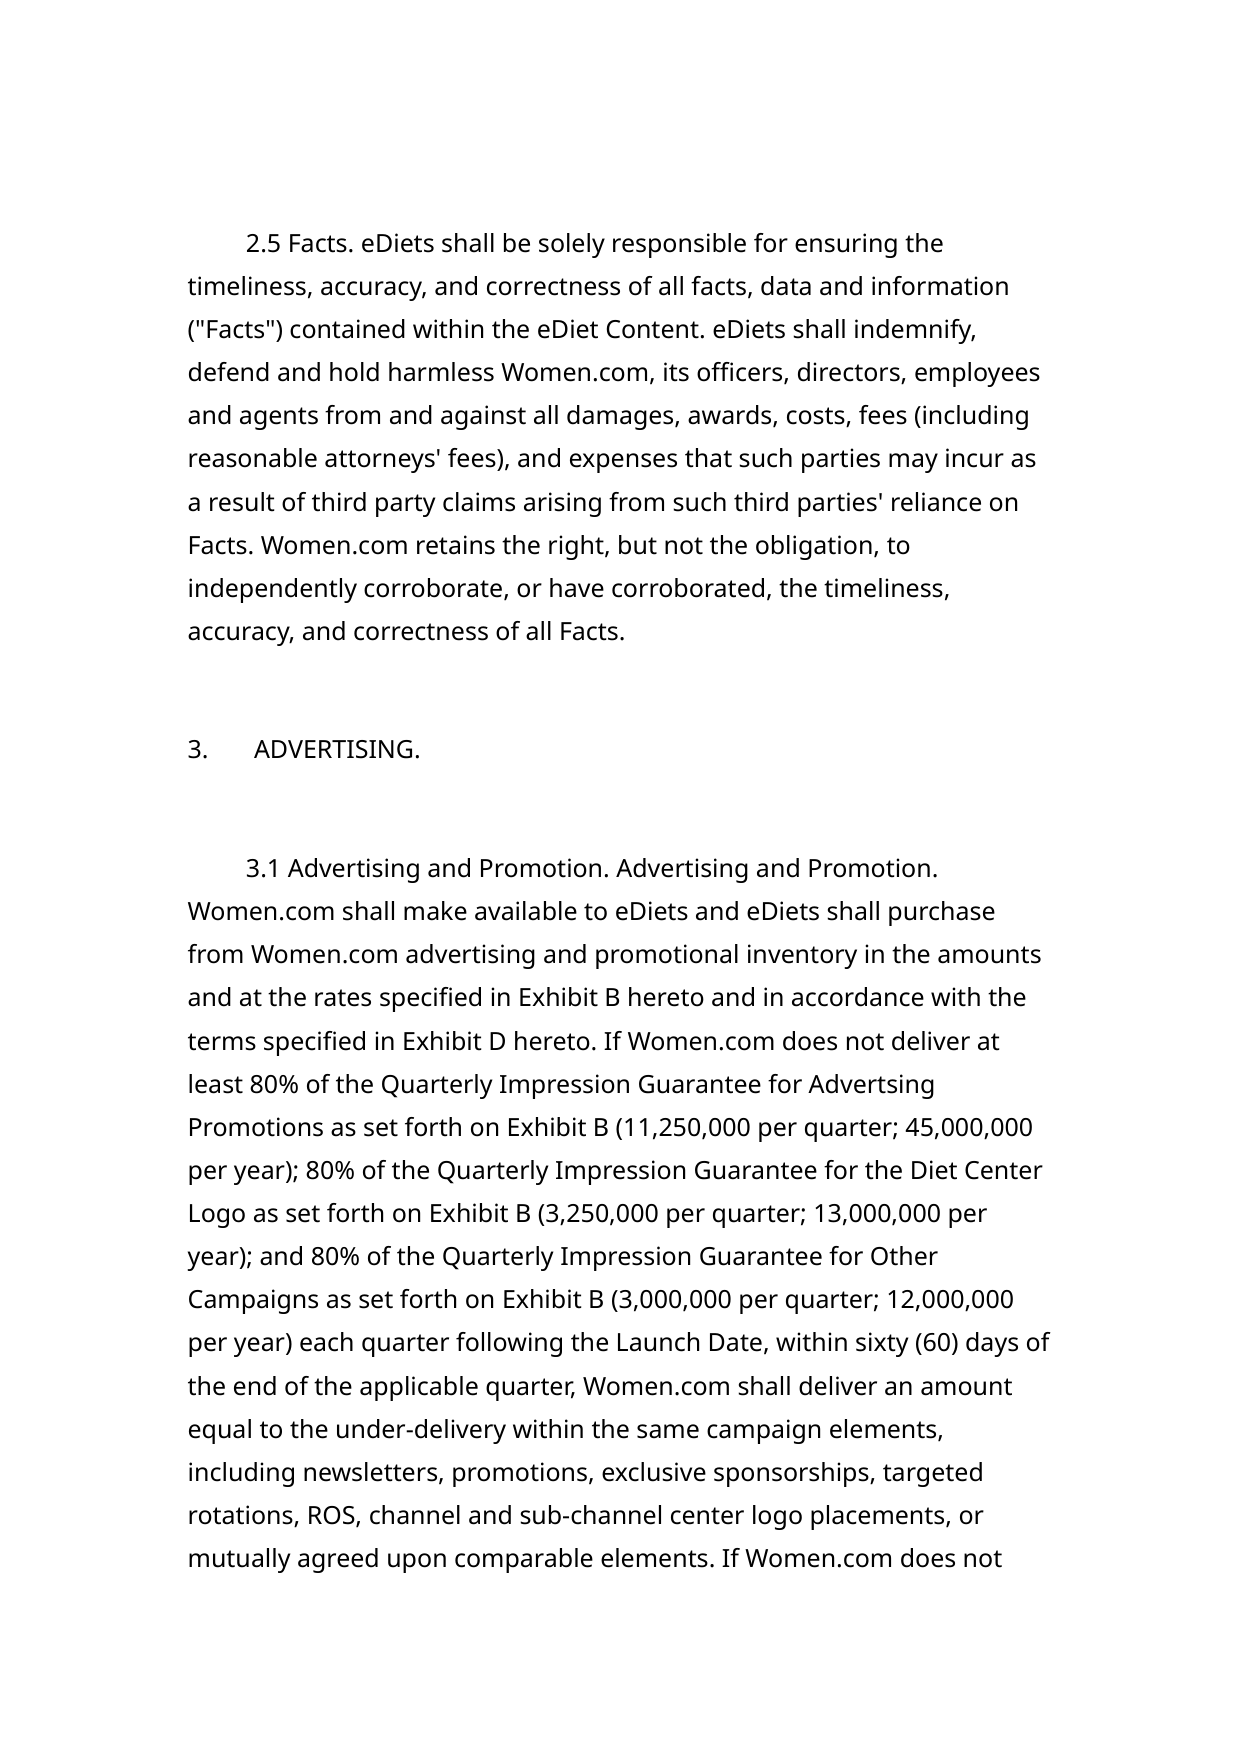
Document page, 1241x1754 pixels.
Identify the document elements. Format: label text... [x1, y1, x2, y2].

text 3. ADVERTISING. [187, 730, 1053, 768]
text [187, 849, 1053, 1576]
text 2.5 Facts. eDiets shall be solely responsible for ensuring the timeliness, accuracy, and correctness of all facts, data and information ("Facts") contained within the eDiet Content. eDiets shall indemnify, defend and hold harmless Women.com, its officers, directors, employees and agents from and against all damages, awards, costs, fees (including reasonable attorneys' fees), and expenses that such parties may incur as a result of third party claims arising from such third parties' reliance on Facts. Women.com retains the right, but not the obligation, to independently corroborate, or have corroborated, the timeliness, accuracy, and correctness of all Facts. [187, 224, 1053, 649]
